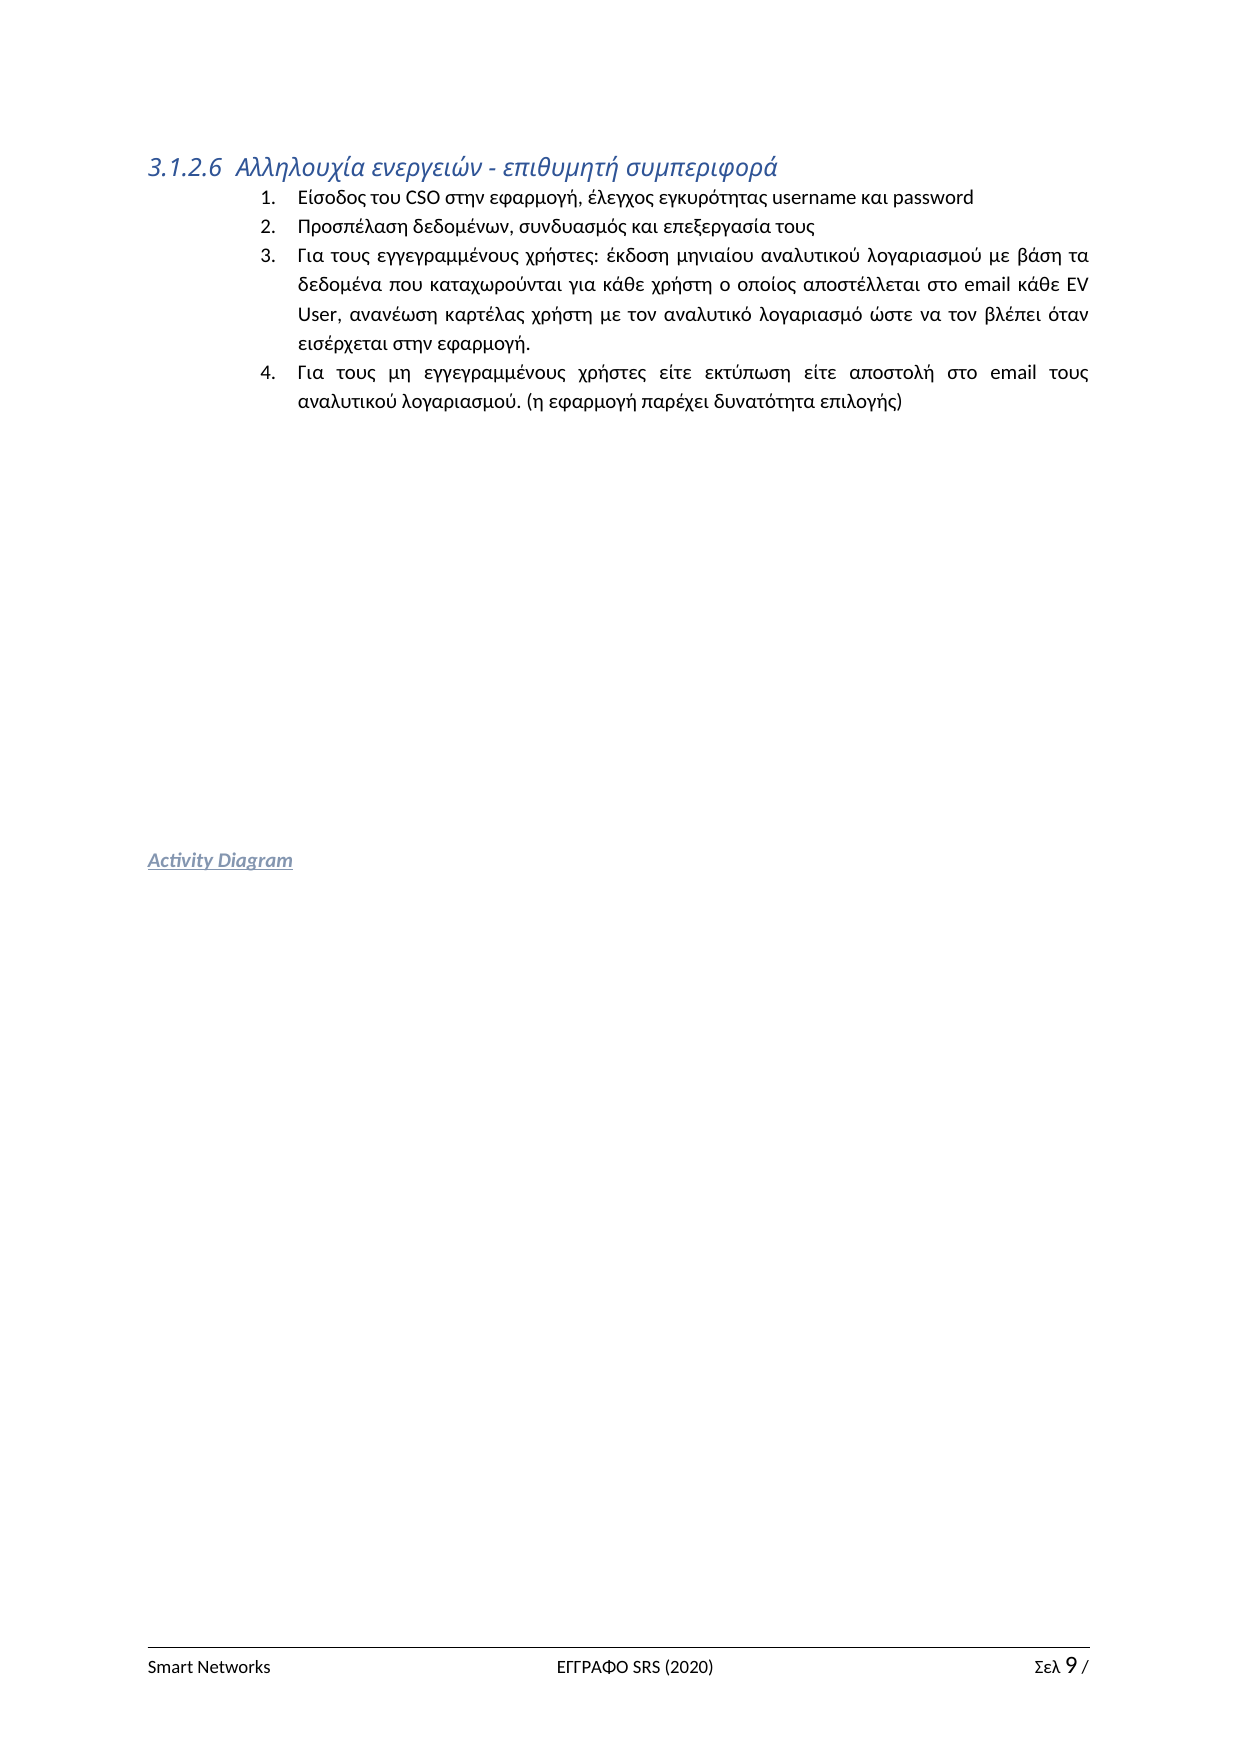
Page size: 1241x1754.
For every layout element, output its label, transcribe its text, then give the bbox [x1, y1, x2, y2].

list Είσοδος του CSO στην εφαρμογή, έλεγχος εγκυρότητας username και password [260, 184, 1090, 209]
list Για τους εγγεγραμμένους χρήστες: έκδοση μηνιαίου αναλυτικού λογαριασμού με βάση τα δεδομένα που καταχωρούνται για κάθε χρήστη ο οποίος αποστέλλεται στο email κάθε EV User, ανανέωση καρτέλας χρήστη με τον αναλυτικό λογαριασμό ώστε να τον βλέπει όταν εισέρχεται στην εφαρμογή. [260, 242, 1090, 355]
list Για τους μη εγγεγραμμένους χρήστες είτε εκτύπωση είτε αποστολή στο email τους αναλυτικού λογαριασμού. (η εφαρμογή παρέχει δυνατότητα επιλογής) [260, 359, 1090, 414]
text Activity Diagram [148, 847, 1090, 872]
list Προσπέλαση δεδομένων, συνδυασμός και επεξεργασία τους [260, 213, 1090, 239]
subtitle 3.1.2.6 Αλληλουχία ενεργειών - επιθυμητή συμπεριφορά [148, 150, 1090, 184]
